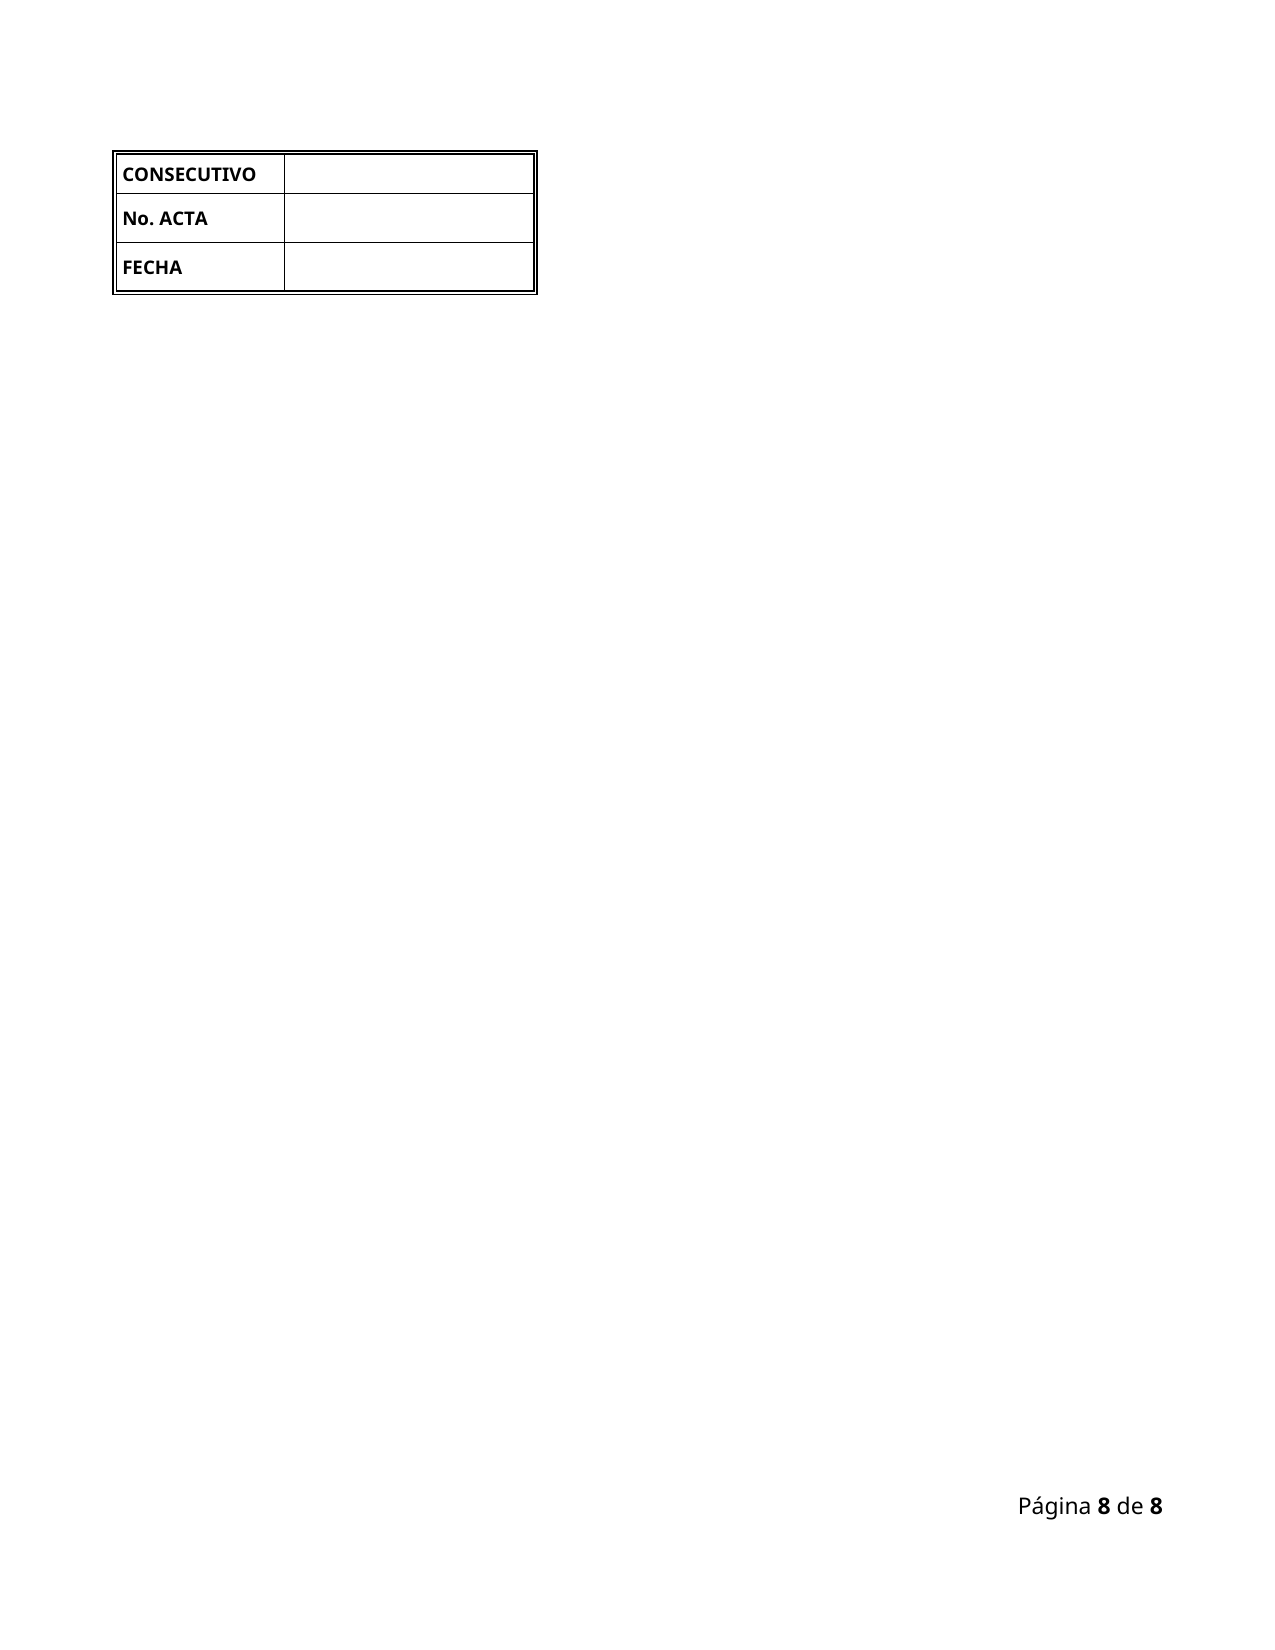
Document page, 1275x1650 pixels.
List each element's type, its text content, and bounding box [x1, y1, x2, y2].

table_cell FECHA [117, 243, 284, 290]
table_header No. CONSECUTIVO [117, 155, 284, 193]
table_cell [285, 194, 533, 242]
table_cell [285, 243, 533, 290]
table_header [285, 155, 533, 193]
table_cell No. ACTA [117, 194, 284, 242]
